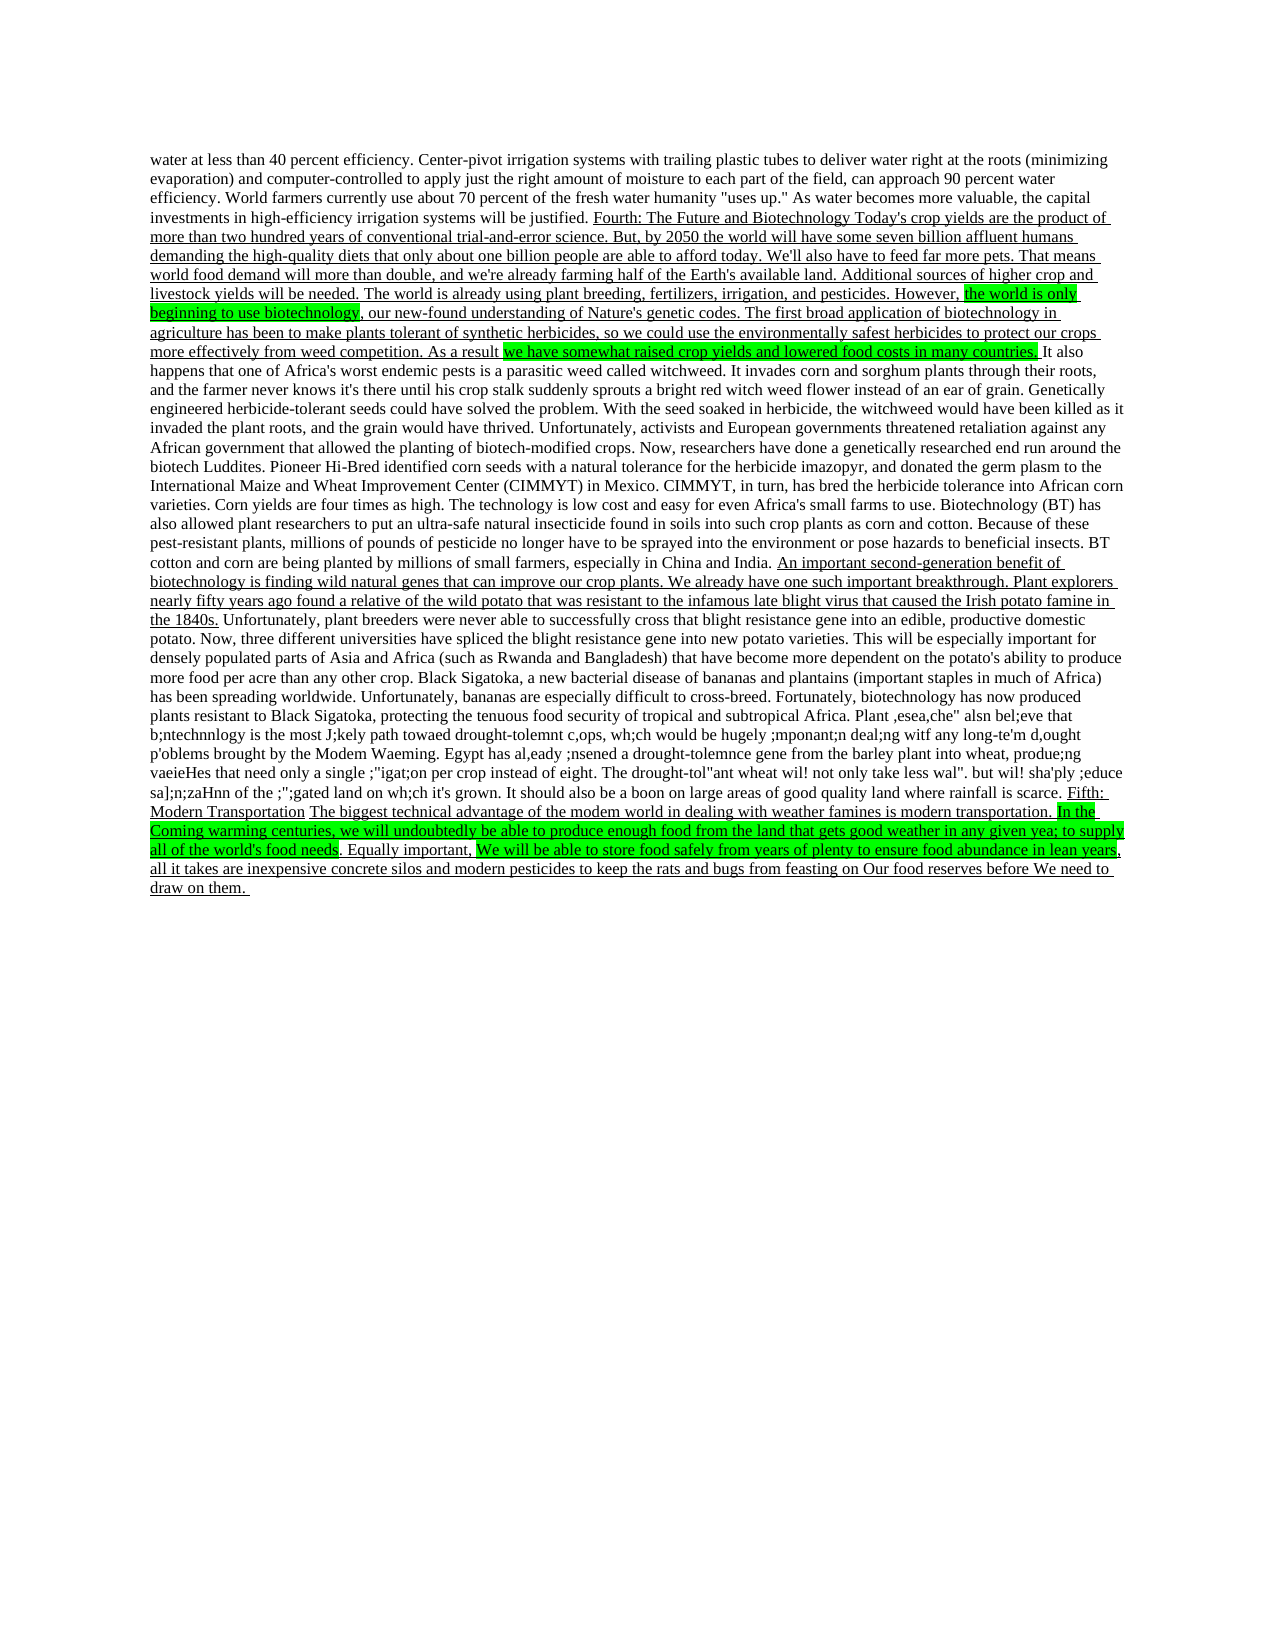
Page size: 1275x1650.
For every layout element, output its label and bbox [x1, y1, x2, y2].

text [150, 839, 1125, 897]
text [150, 150, 1125, 838]
